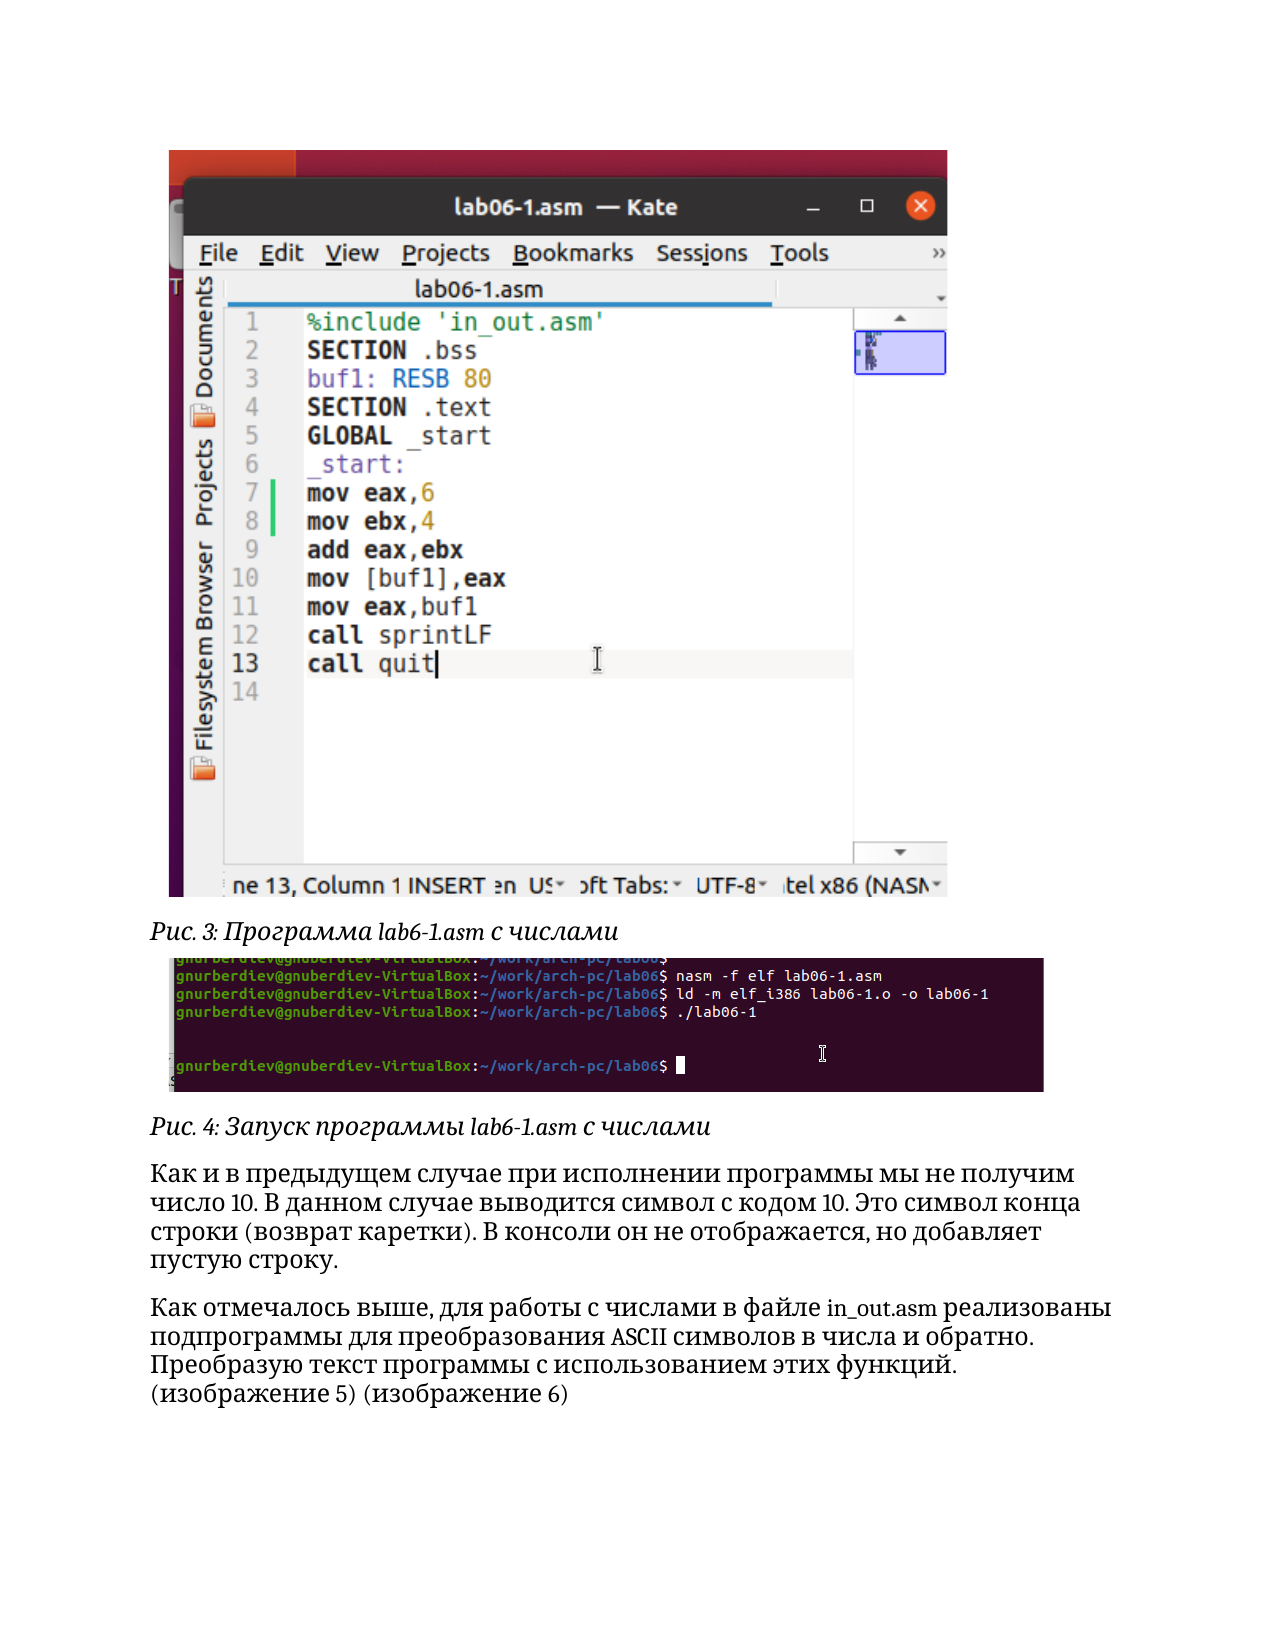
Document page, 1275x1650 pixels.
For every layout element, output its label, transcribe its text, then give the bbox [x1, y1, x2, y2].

text Рис. 4: Запуск программы lab6-1.asm с числами [150, 1113, 1125, 1141]
picture [168, 958, 1044, 1092]
text Рис. 3: Программа lab6-1.asm с числами [150, 918, 1125, 946]
text Как отмечалось выше, для работы с числами в файле in_out.asm реализованы подпрограммы для преобразования ASCII символов в числа и обратно. Преобразую текст программы с использованием этих функций. (изображение 5) (изображение 6) [150, 1294, 1125, 1409]
picture [168, 150, 948, 897]
text Как и в предыдущем случае при исполнении программы мы не получим число 10. В данном случае выводится символ с кодом 10. Это символ конца строки (возврат каретки). В консоли он не отображается, но добавляет пустую строку. [150, 1160, 1125, 1275]
